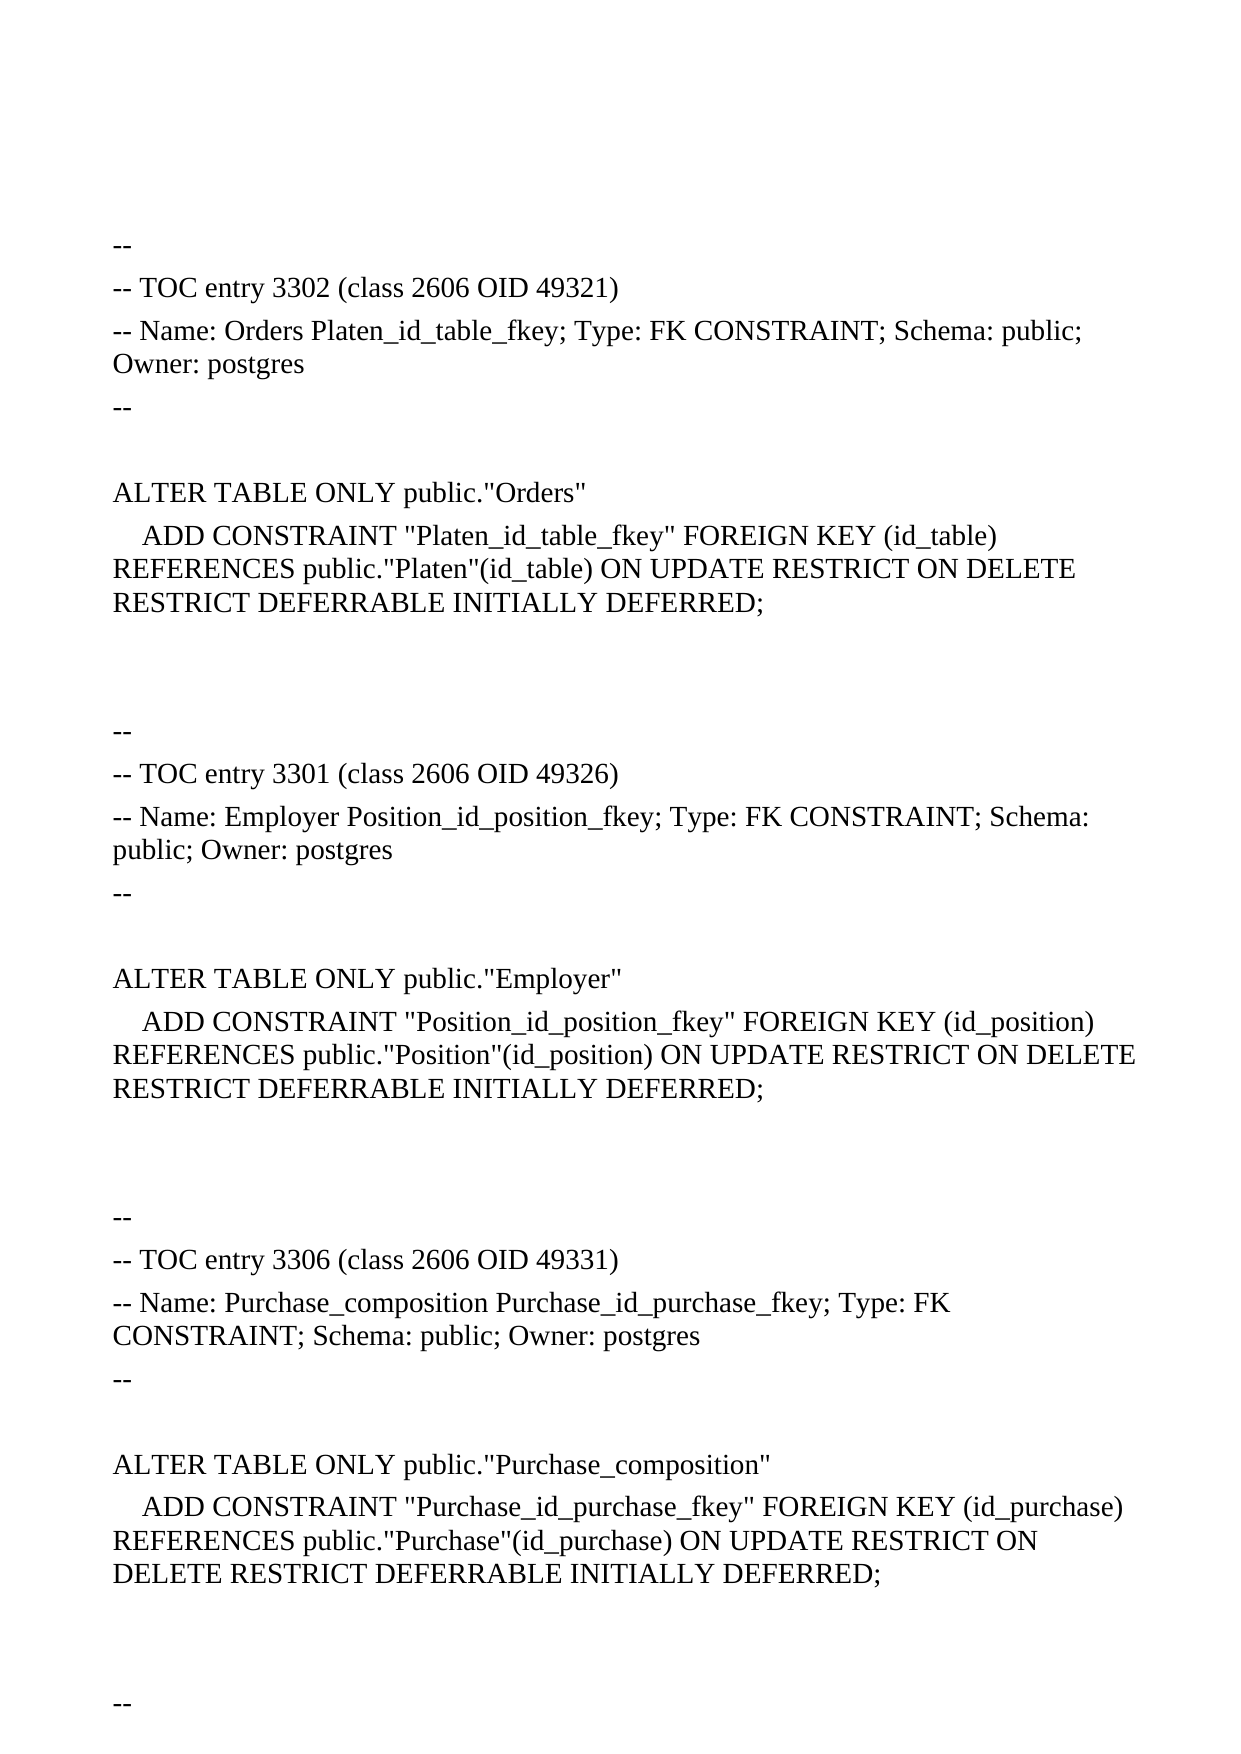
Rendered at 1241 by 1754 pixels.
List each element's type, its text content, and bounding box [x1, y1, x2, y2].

text -- Name: Orders Platen_id_table_fkey; Type: FK CONSTRAINT; Schema: public; Owner: postgres [112, 313, 1138, 380]
text -- [112, 713, 1138, 747]
text ADD CONSTRAINT "Platen_id_table_fkey" FOREIGN KEY (id_table) REFERENCES public."Platen"(id_table) ON UPDATE RESTRICT ON DELETE RESTRICT DEFERRABLE INITIALLY DEFERRED; [112, 518, 1138, 618]
text -- [112, 389, 1138, 423]
text ALTER TABLE ONLY public."Purchase_composition" [112, 1447, 1138, 1480]
text -- TOC entry 3306 (class 2606 OID 49331) [112, 1242, 1138, 1276]
text -- [112, 227, 1138, 261]
text -- [112, 1685, 1138, 1719]
text -- TOC entry 3301 (class 2606 OID 49326) [112, 756, 1138, 789]
text -- [112, 1199, 1138, 1233]
text -- [112, 1361, 1138, 1395]
text ALTER TABLE ONLY public."Employer" [112, 961, 1138, 994]
text ALTER TABLE ONLY public."Orders" [112, 475, 1138, 508]
text -- TOC entry 3302 (class 2606 OID 49321) [112, 270, 1138, 304]
text -- Name: Employer Position_id_position_fkey; Type: FK CONSTRAINT; Schema: public; Owner: postgres [112, 799, 1138, 866]
text -- Name: Purchase_composition Purchase_id_purchase_fkey; Type: FK CONSTRAINT; Schema: public; Owner: postgres [112, 1285, 1138, 1352]
text ADD CONSTRAINT "Position_id_position_fkey" FOREIGN KEY (id_position) REFERENCES public."Position"(id_position) ON UPDATE RESTRICT ON DELETE RESTRICT DEFERRABLE INITIALLY DEFERRED; [112, 1004, 1138, 1104]
text ADD CONSTRAINT "Purchase_id_purchase_fkey" FOREIGN KEY (id_purchase) REFERENCES public."Purchase"(id_purchase) ON UPDATE RESTRICT ON DELETE RESTRICT DEFERRABLE INITIALLY DEFERRED; [112, 1489, 1138, 1590]
text -- [112, 875, 1138, 909]
